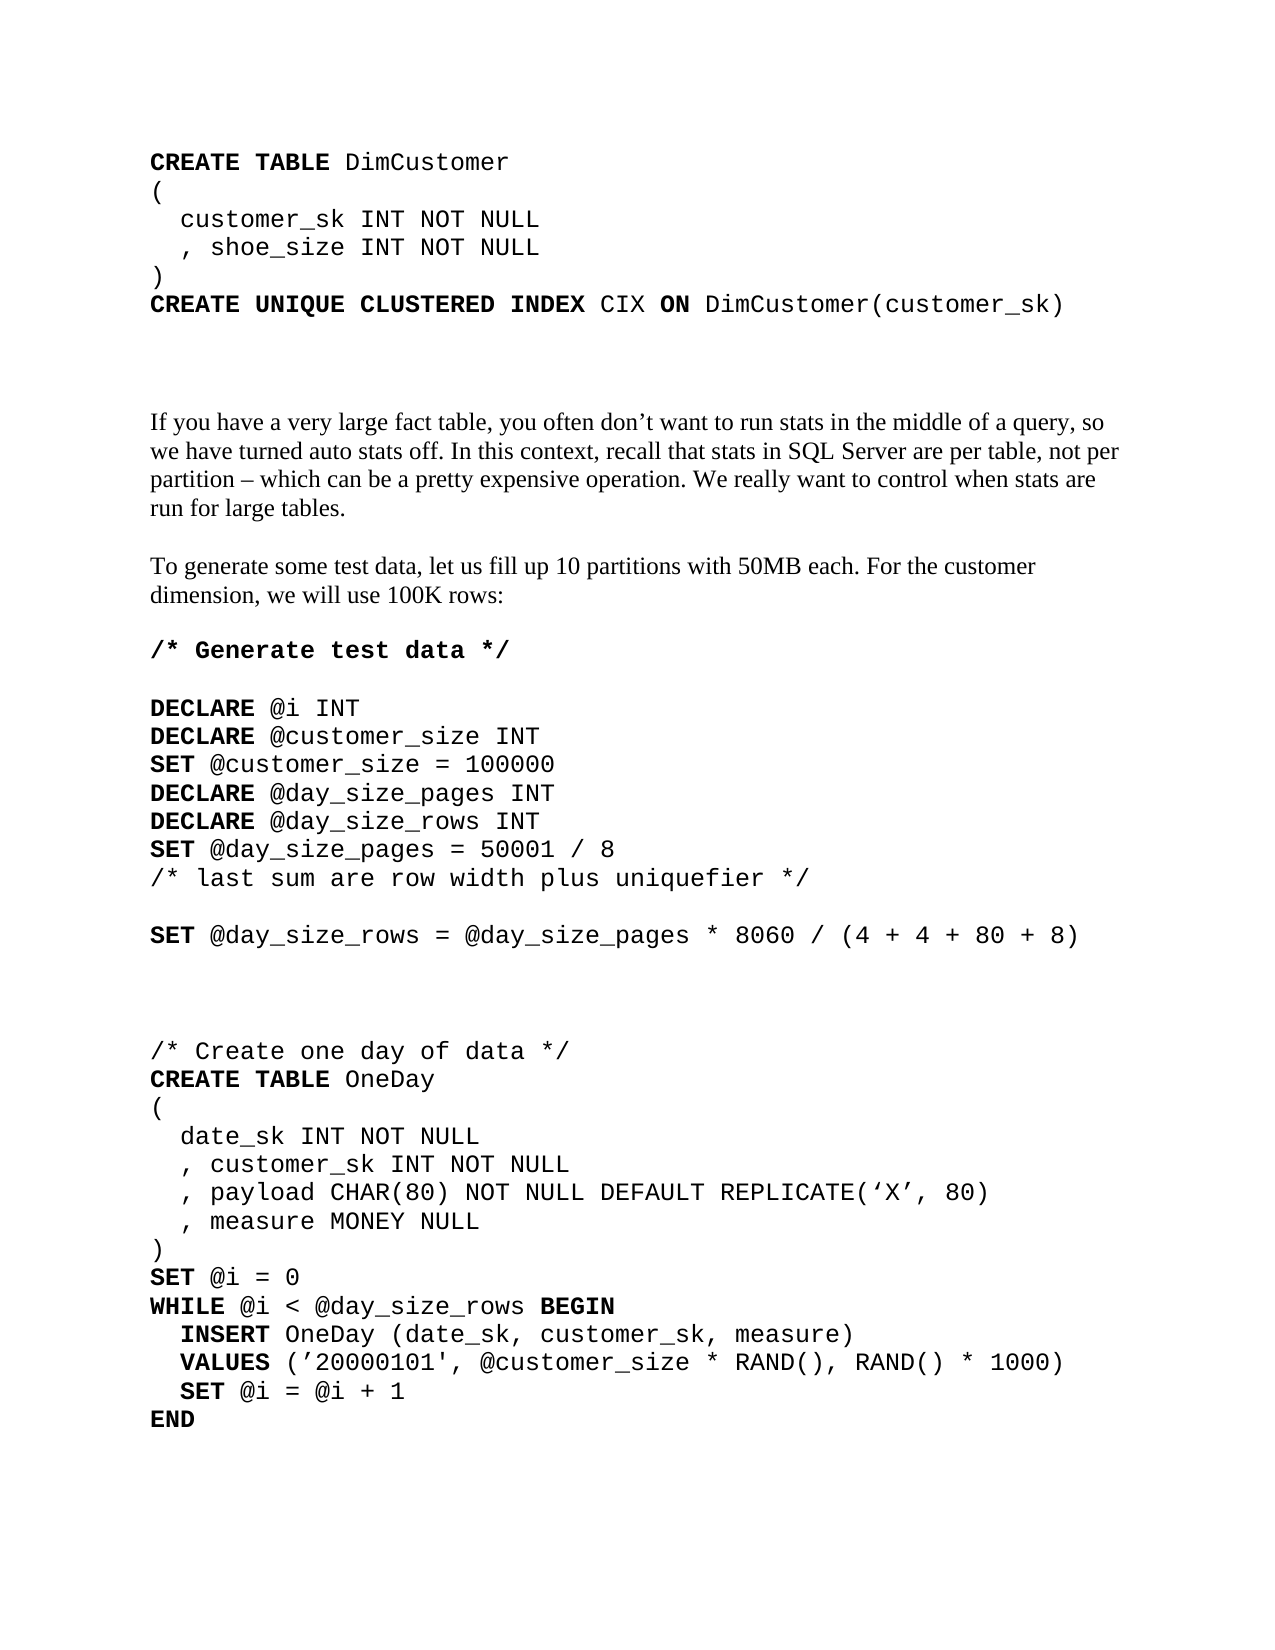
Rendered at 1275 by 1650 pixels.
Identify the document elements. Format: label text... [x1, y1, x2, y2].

text SET @day_size_rows = @day_size_pages * 8060 / (4 + 4 + 80 + 8) [150, 923, 1125, 951]
text To generate some test data, let us fill up 10 partitions with 50MB each. For the customer dimension, we will use 100K rows: [150, 551, 1125, 609]
text DECLARE @i INT DECLARE @customer_size INT SET @customer_size = 100000 DECLARE @day_size_pages INT DECLARE @day_size_rows INT SET @day_size_pages = 50001 / 8 /* last sum are row width plus uniquefier */ [150, 695, 1125, 894]
text If you have a very large fact table, you often don’t want to run stats in the middle of a query, so we have turned auto stats off. In this context, recall that stats in SQL Server are per table, not per partition – which can be a pretty expensive operation. We really want to control when stats are run for large tables. [150, 407, 1125, 522]
text /* Create one day of data */ CREATE TABLE OneDay ( date_sk INT NOT NULL , customer_sk INT NOT NULL , payload CHAR(80) NOT NULL DEFAULT REPLICATE(‘X’, 80) , measure MONEY NULL ) SET @i = 0 WHILE @i < @day_size_rows BEGIN INSERT OneDay (date_sk, customer_sk, measure) VALUES (’20000101′, @customer_size * RAND(), RAND() * 1000) SET @i = @i + 1 END [150, 1038, 1125, 1435]
text CREATE TABLE DimCustomer ( customer_sk INT NOT NULL , shoe_size INT NOT NULL ) CREATE UNIQUE CLUSTERED INDEX CIX ON DimCustomer(customer_sk) [150, 150, 1125, 320]
text /* Generate test data */ [150, 638, 1125, 666]
